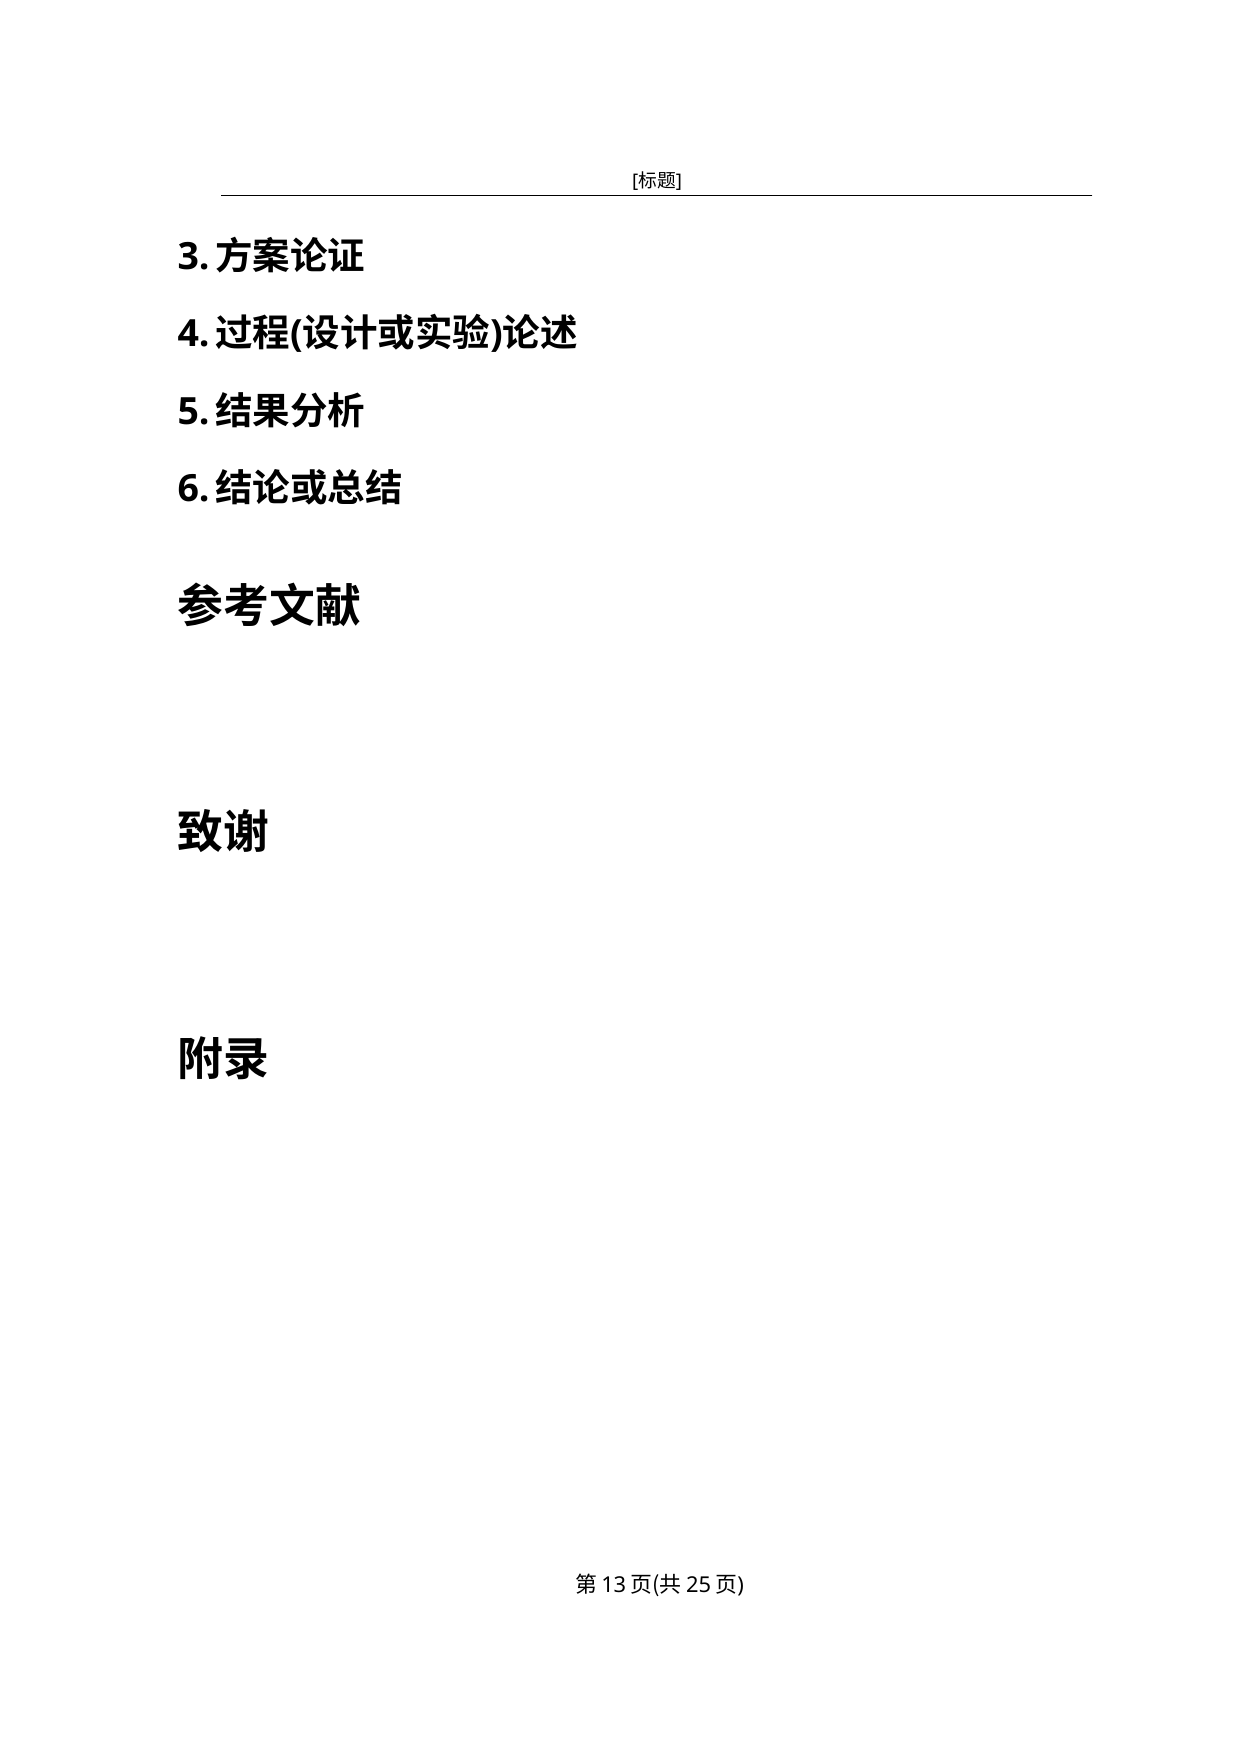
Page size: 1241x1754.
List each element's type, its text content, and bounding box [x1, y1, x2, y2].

text 结果分析 [177, 376, 1092, 441]
text 附录 [177, 1006, 1092, 1104]
text 参考文献 [177, 553, 1092, 651]
text 过程(设计或实验)论述 [177, 298, 1092, 363]
text 结论或总结 [177, 453, 1092, 518]
text 致谢 [177, 780, 1092, 877]
text 方案论证 [177, 221, 1092, 286]
